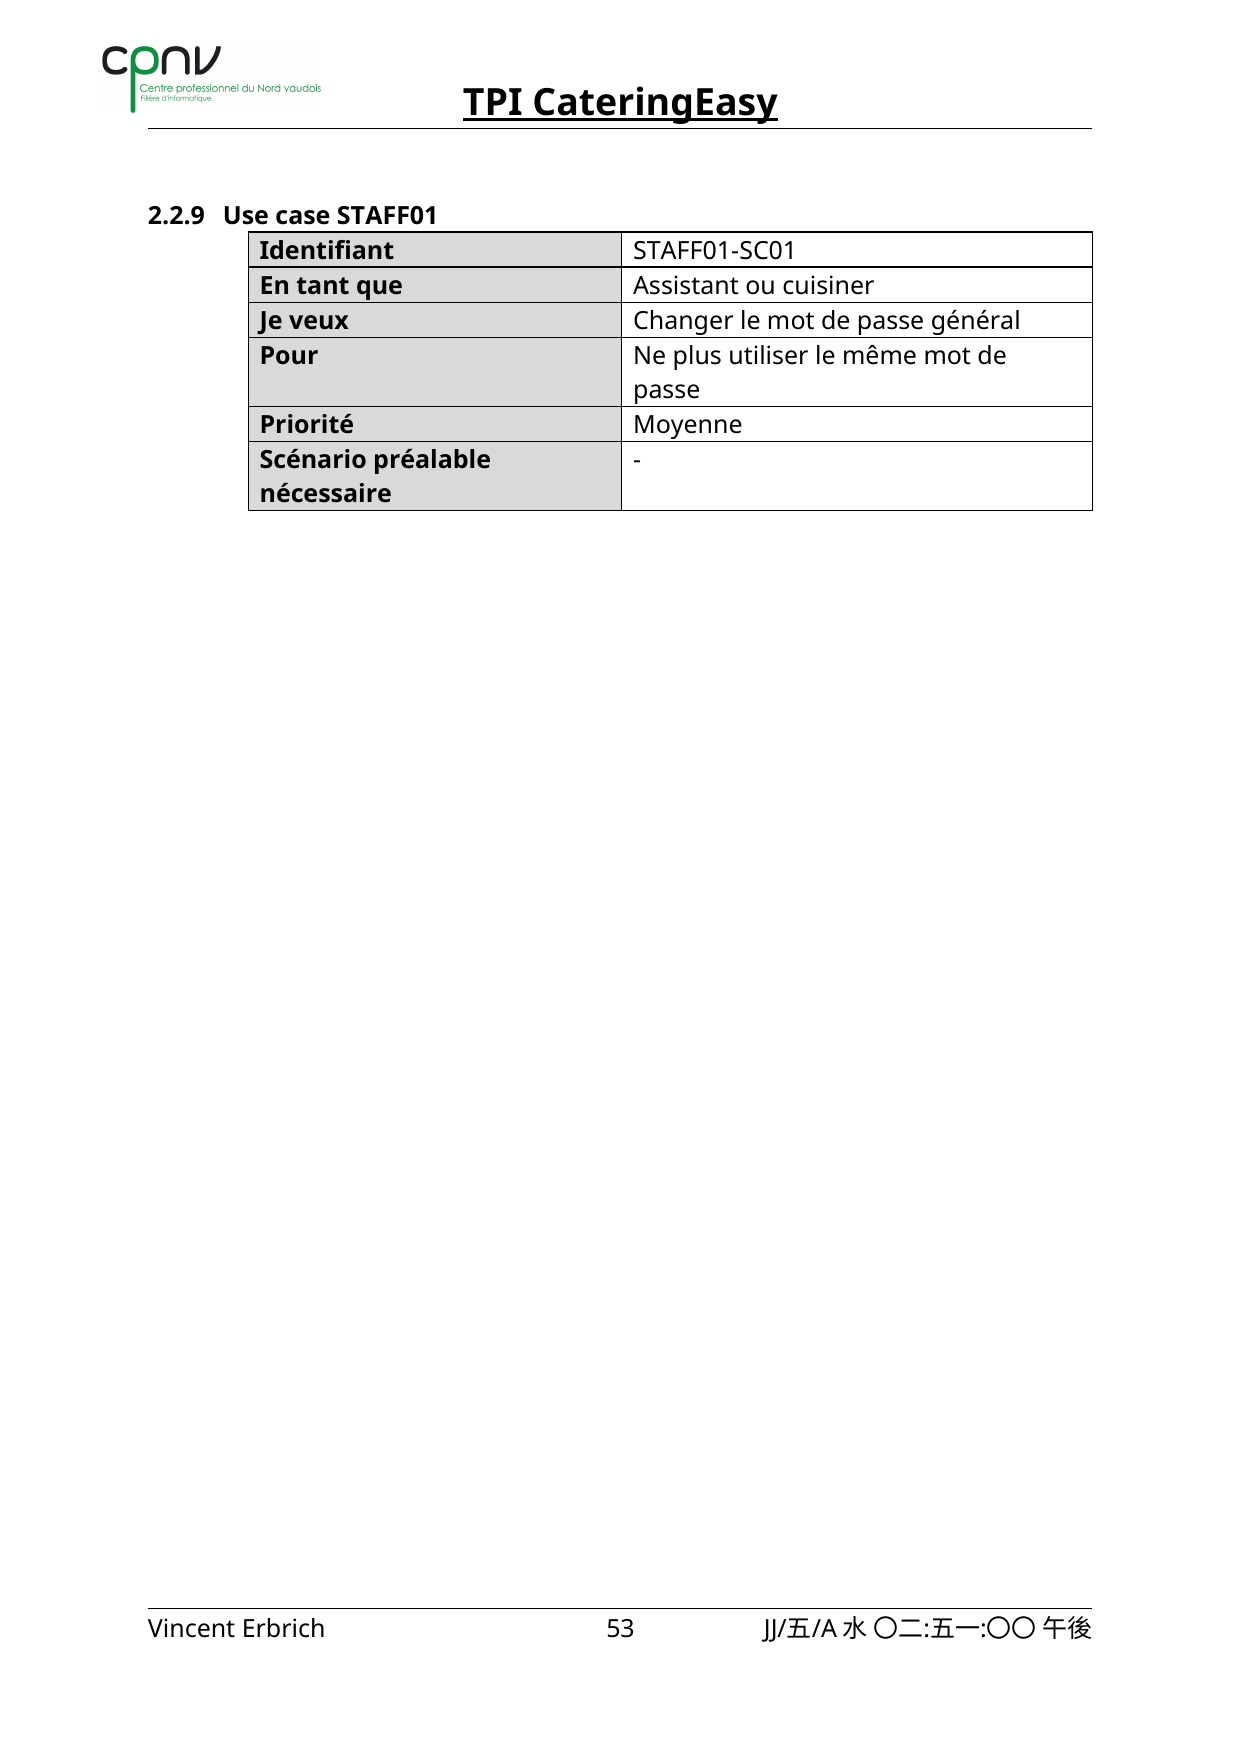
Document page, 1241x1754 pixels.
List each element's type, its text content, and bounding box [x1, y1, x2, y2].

table_cell En tant que [249, 268, 621, 302]
table_cell Pour [249, 338, 621, 406]
picture [102, 46, 321, 113]
table_cell Changer le mot de passe général [622, 303, 1092, 337]
subtitle Use case STAFF01 [148, 197, 1092, 231]
table_cell Priorité [249, 407, 621, 441]
table_cell Assistant ou cuisiner [622, 268, 1092, 302]
table_header Identifiant [249, 233, 621, 266]
table_cell - [622, 442, 1092, 510]
table_cell Scénario préalable nécessaire [249, 442, 621, 510]
table_cell Moyenne [622, 407, 1092, 441]
table_header STAFF01-SC01 [622, 233, 1092, 266]
table_cell Ne plus utiliser le même mot de passe [622, 338, 1092, 406]
table_cell Je veux [249, 303, 621, 337]
